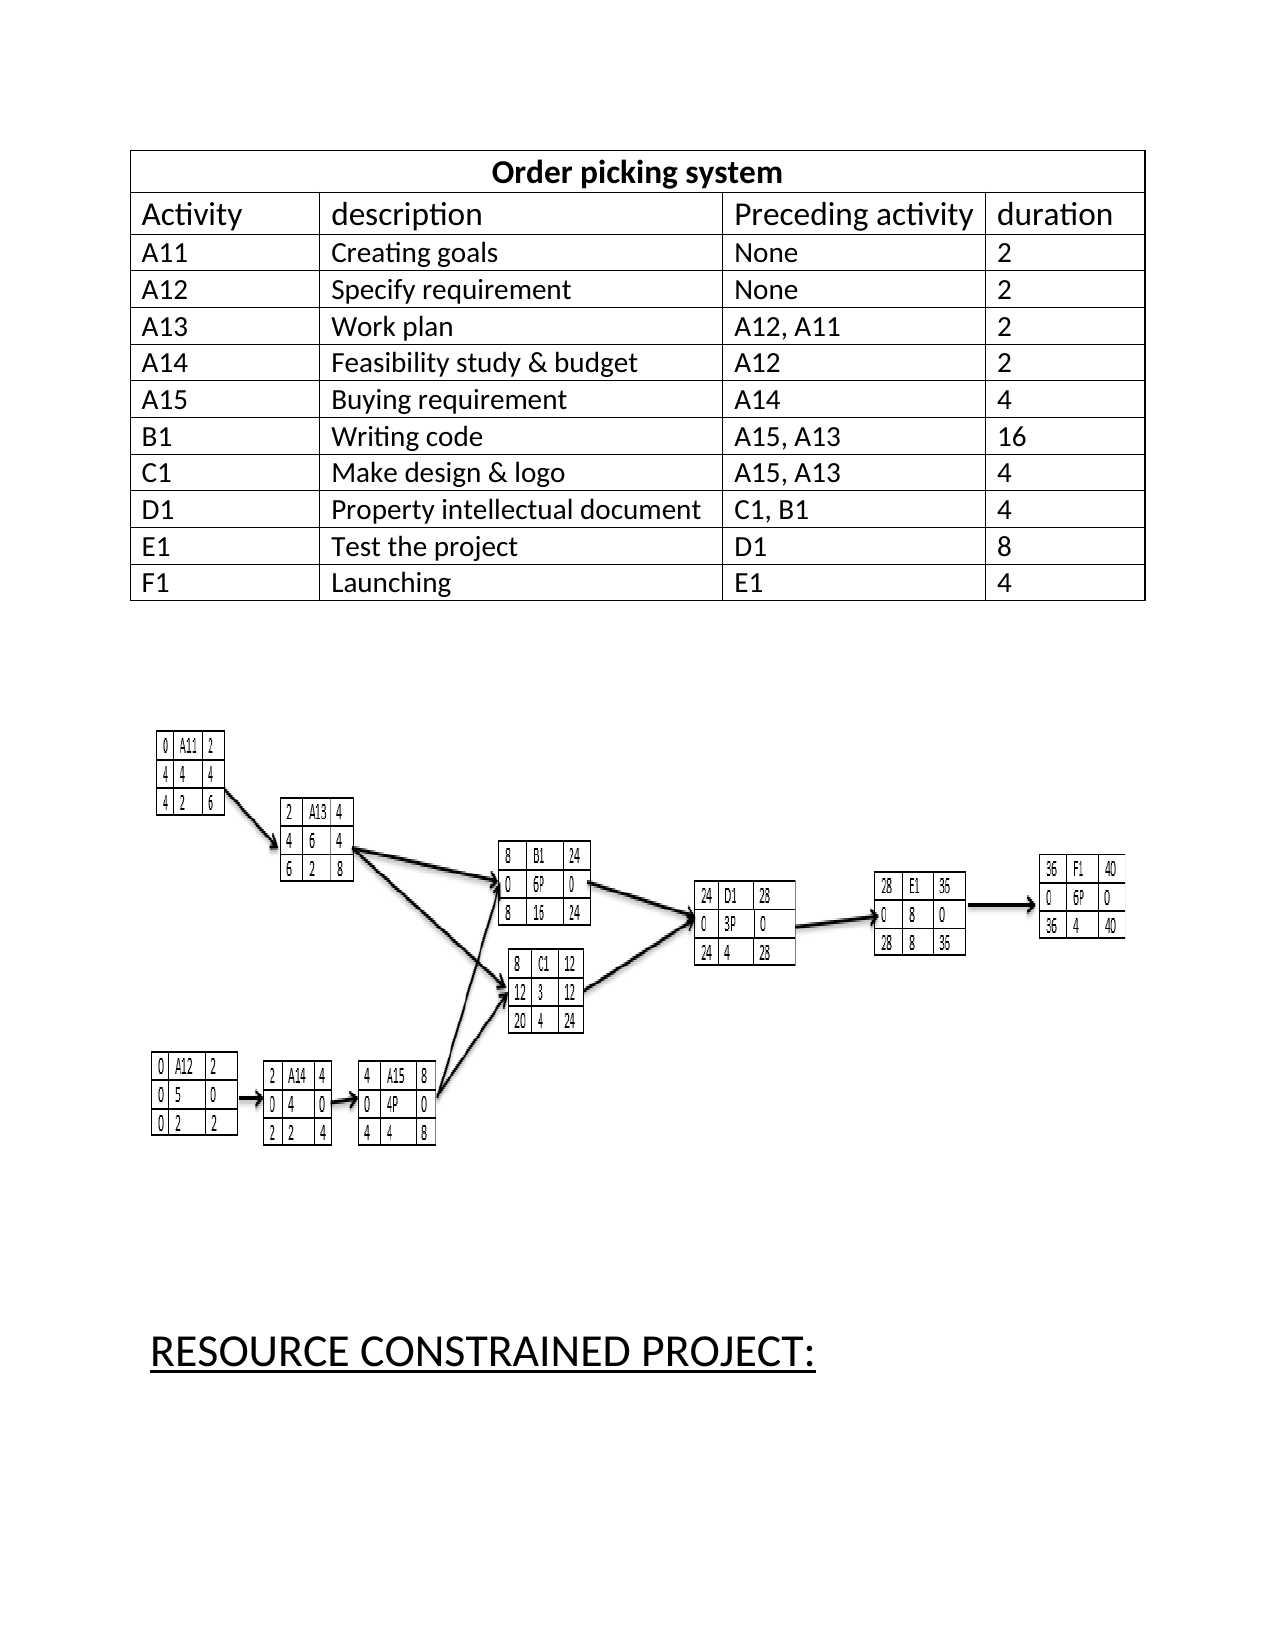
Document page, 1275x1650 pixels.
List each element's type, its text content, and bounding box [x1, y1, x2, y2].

table_cell duration [986, 193, 1144, 233]
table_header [131, 151, 1144, 192]
table_cell Creating goals [320, 235, 722, 270]
table_cell Buying requirement [320, 381, 722, 417]
table_cell 8 [986, 528, 1144, 563]
table_cell 2 [986, 235, 1144, 270]
table_cell Writing code [320, 418, 722, 453]
table_cell 4 [986, 455, 1144, 490]
table_cell Test the project [320, 528, 722, 563]
table_cell A14 [723, 381, 985, 417]
table_cell B1 [131, 418, 319, 453]
table_cell E1 [131, 528, 319, 563]
text RESOURCE CONSTRAINED PROJECT: [150, 1322, 1125, 1378]
table_cell None [723, 235, 985, 270]
table_cell A12, A11 [723, 308, 985, 343]
table_cell Work plan [320, 308, 722, 343]
table_cell Make design & logo [320, 455, 722, 490]
table_cell Feasibility study & budget [320, 345, 722, 380]
table_cell D1 [723, 528, 985, 563]
table_cell Activity [131, 193, 319, 233]
table_cell 4 [986, 491, 1144, 527]
table_cell Preceding activity [723, 193, 985, 233]
table_cell A12 [723, 345, 985, 380]
table_cell E1 [723, 565, 985, 600]
table_cell A15, A13 [723, 418, 985, 453]
table_cell 2 [986, 308, 1144, 343]
table_cell A12 [131, 271, 319, 307]
table_cell A13 [131, 308, 319, 343]
table_cell A11 [131, 235, 319, 270]
table_cell 4 [986, 381, 1144, 417]
table_cell description [320, 193, 722, 233]
table_cell C1, B1 [723, 491, 985, 527]
table_cell A15 [131, 381, 319, 417]
table_cell Specify requirement [320, 271, 722, 307]
table_cell Property intellectual document [320, 491, 722, 527]
table_cell A15, A13 [723, 455, 985, 490]
table_cell D1 [131, 491, 319, 527]
table_cell 16 [986, 418, 1144, 453]
table_cell Launching [320, 565, 722, 600]
table_cell 4 [986, 565, 1144, 600]
table_cell A14 [131, 345, 319, 380]
table_cell 2 [986, 345, 1144, 380]
table_cell C1 [131, 455, 319, 490]
table_cell None [723, 271, 985, 307]
table_cell 2 [986, 271, 1144, 307]
table_cell F1 [131, 565, 319, 600]
